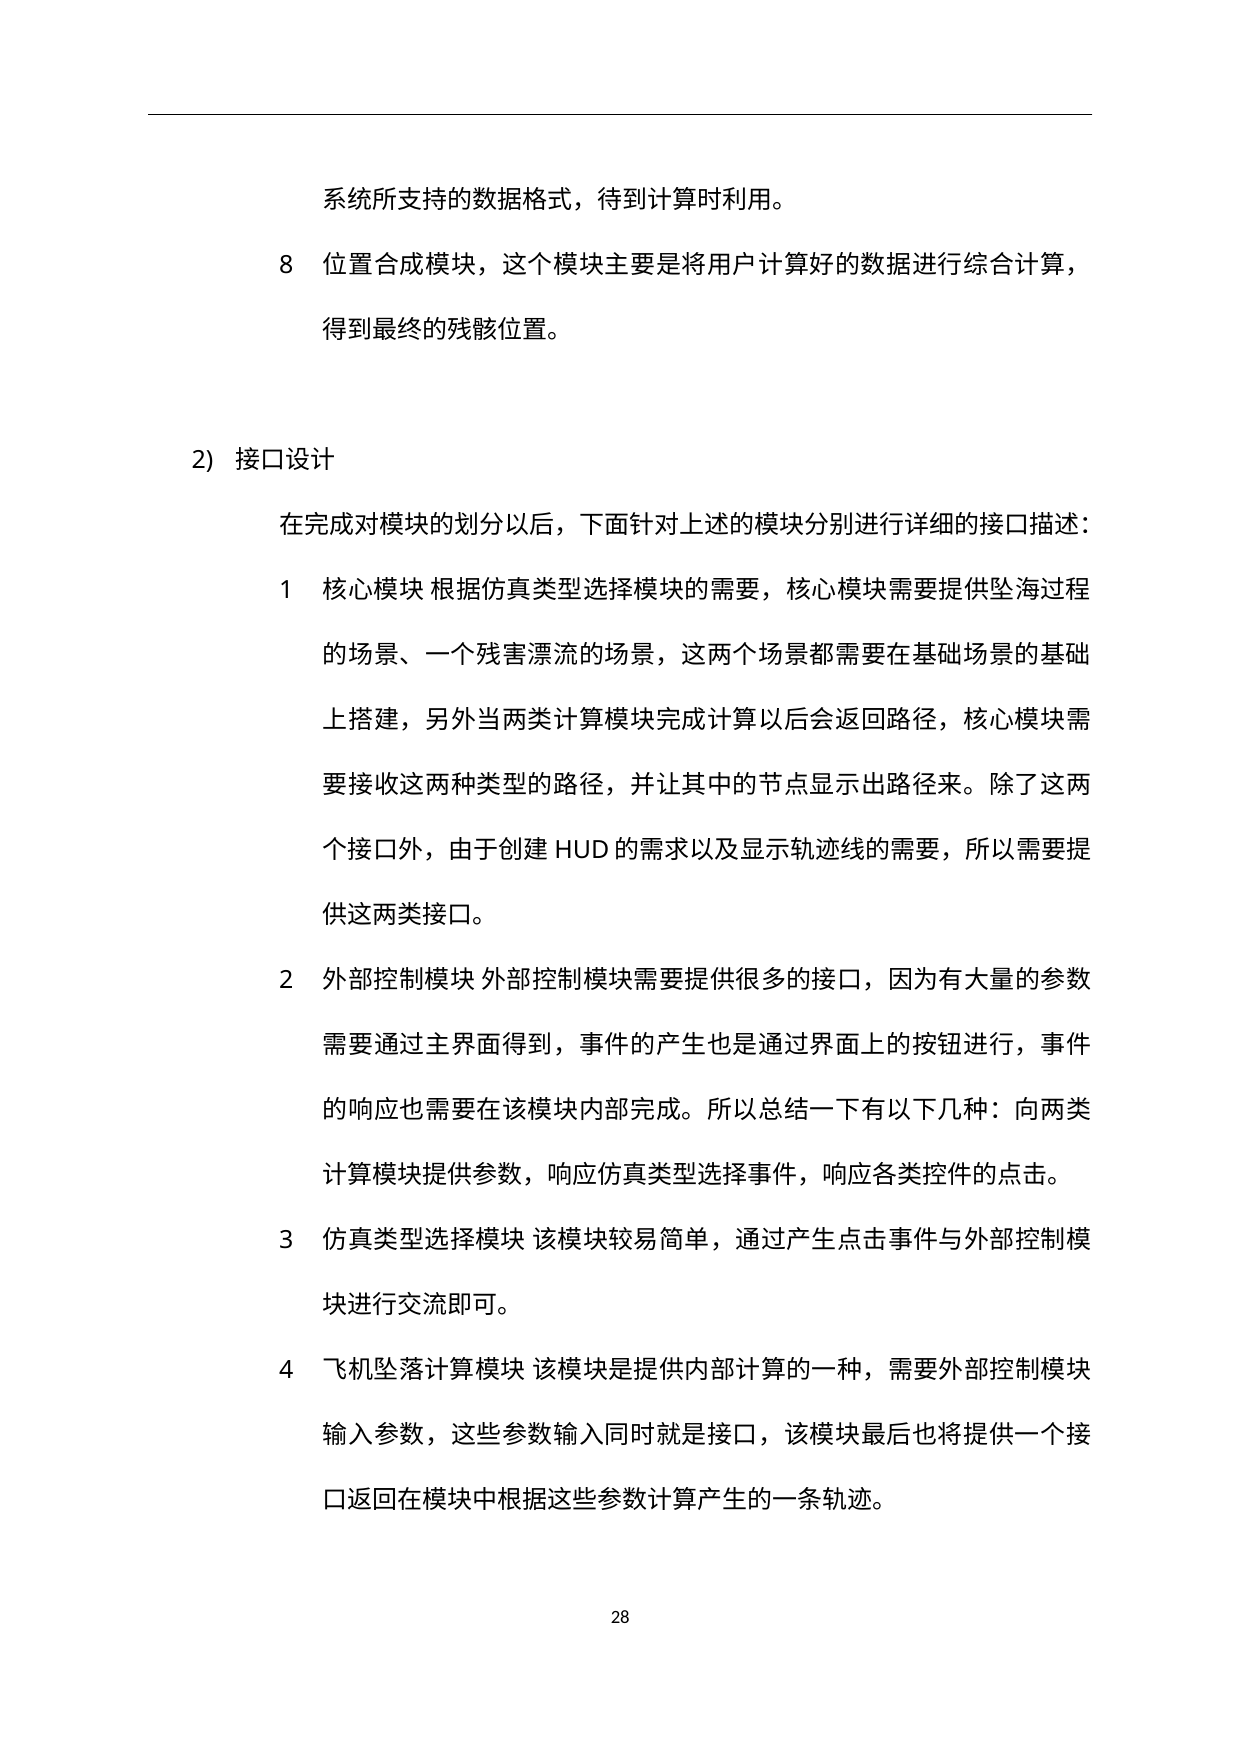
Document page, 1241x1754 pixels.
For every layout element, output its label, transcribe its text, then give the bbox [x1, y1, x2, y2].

list 飞机坠落计算模块 该模块是提供内部计算的一种，需要外部控制模块输入参数，这些参数输入同时就是接口，该模块最后也将提供一个接口返回在模块中根据这些参数计算产生的一条轨迹。 [279, 1335, 1092, 1530]
list 核心模块 根据仿真类型选择模块的需要，核心模块需要提供坠海过程的场景、一个残害漂流的场景，这两个场景都需要在基础场景的基础上搭建，另外当两类计算模块完成计算以后会返回路径，核心模块需要接收这两种类型的路径，并让其中的节点显示出路径来。除了这两个接口外，由于创建HUD的需求以及显示轨迹线的需要，所以需要提供这两类接口。 [279, 555, 1092, 945]
list 外部控制模块 外部控制模块需要提供很多的接口，因为有大量的参数需要通过主界面得到，事件的产生也是通过界面上的按钮进行，事件的响应也需要在该模块内部完成。所以总结一下有以下几种：向两类计算模块提供参数，响应仿真类型选择事件，响应各类控件的点击。 [279, 945, 1092, 1205]
list 仿真类型选择模块 该模块较易简单，通过产生点击事件与外部控制模块进行交流即可。 [279, 1205, 1092, 1335]
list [279, 165, 1092, 230]
list 在完成对模块的划分以后，下面针对上述的模块分别进行详细的接口描述： [235, 490, 1092, 555]
list 接口设计 [191, 425, 1092, 490]
list 位置合成模块，这个模块主要是将用户计算好的数据进行综合计算，得到最终的残骸位置。 [279, 230, 1092, 360]
